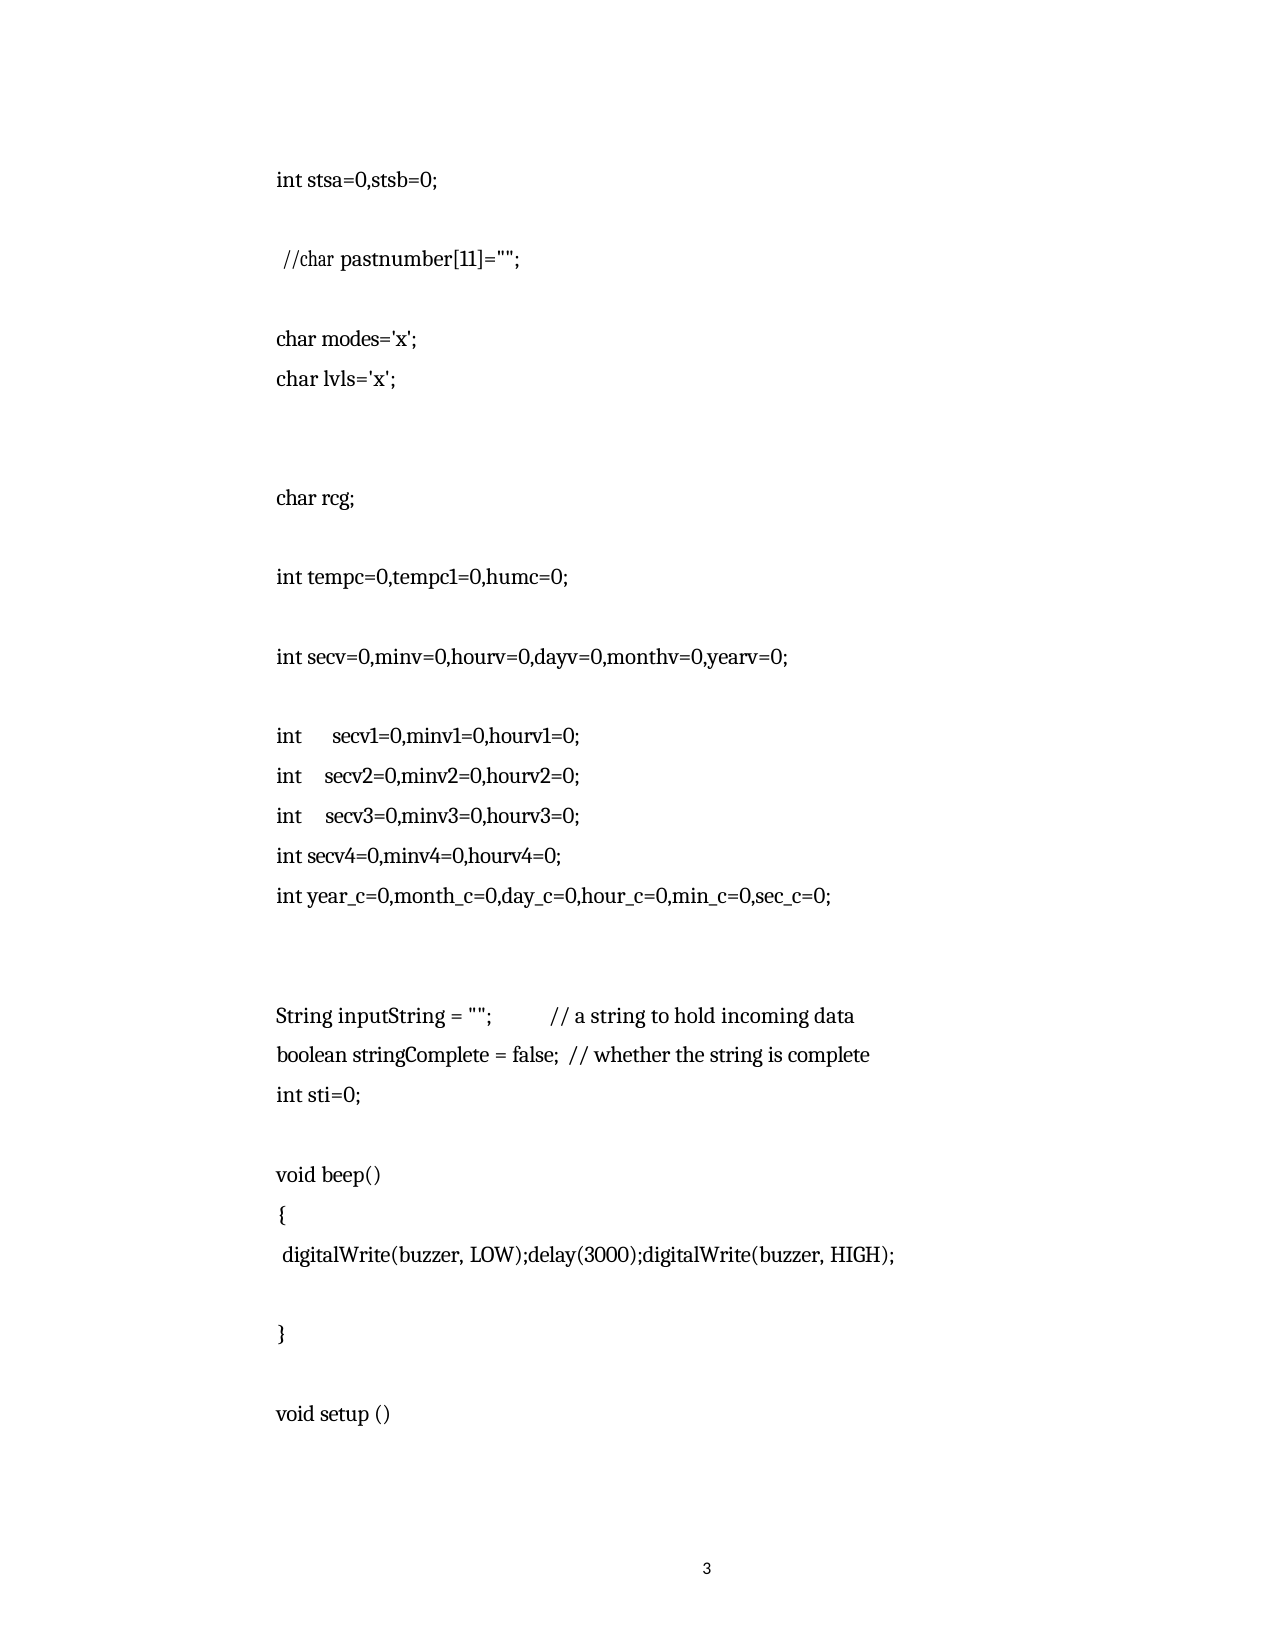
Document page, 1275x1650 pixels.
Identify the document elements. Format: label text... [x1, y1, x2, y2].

text int secv=0,minv=0,hourv=0,dayv=0,monthv=0,yearv=0; [276, 644, 1154, 670]
text digitalWrite(buzzer, LOW);delay(3000);digitalWrite(buzzer, HIGH); [282, 1242, 1154, 1268]
text void setup () [276, 1401, 1154, 1427]
text //char pastnumber[11]=""; [282, 246, 1154, 272]
text } [276, 1321, 1154, 1348]
text char rcg; [276, 485, 1154, 511]
text int year_c=0,month_c=0,day_c=0,hour_c=0,min_c=0,sec_c=0; [276, 882, 1154, 909]
text char modes='x'; char lvls='x'; [276, 326, 462, 392]
text { [276, 1202, 1154, 1228]
text void beep() [276, 1162, 1154, 1188]
text int secv1=0,minv1=0,hourv1=0; int secv2=0,minv2=0,hourv2=0; int secv3=0,minv3=0,hourv3=0; int secv4=0,minv4=0,hourv4=0; [276, 723, 580, 869]
text int stsa=0,stsb=0; [276, 167, 1154, 193]
text int tempc=0,tempc1=0,humc=0; [276, 564, 1154, 591]
text String inputString = ""; // a string to hold incoming data boolean stringComplete = false; // whether the string is complete int sti=0; [276, 1002, 891, 1108]
